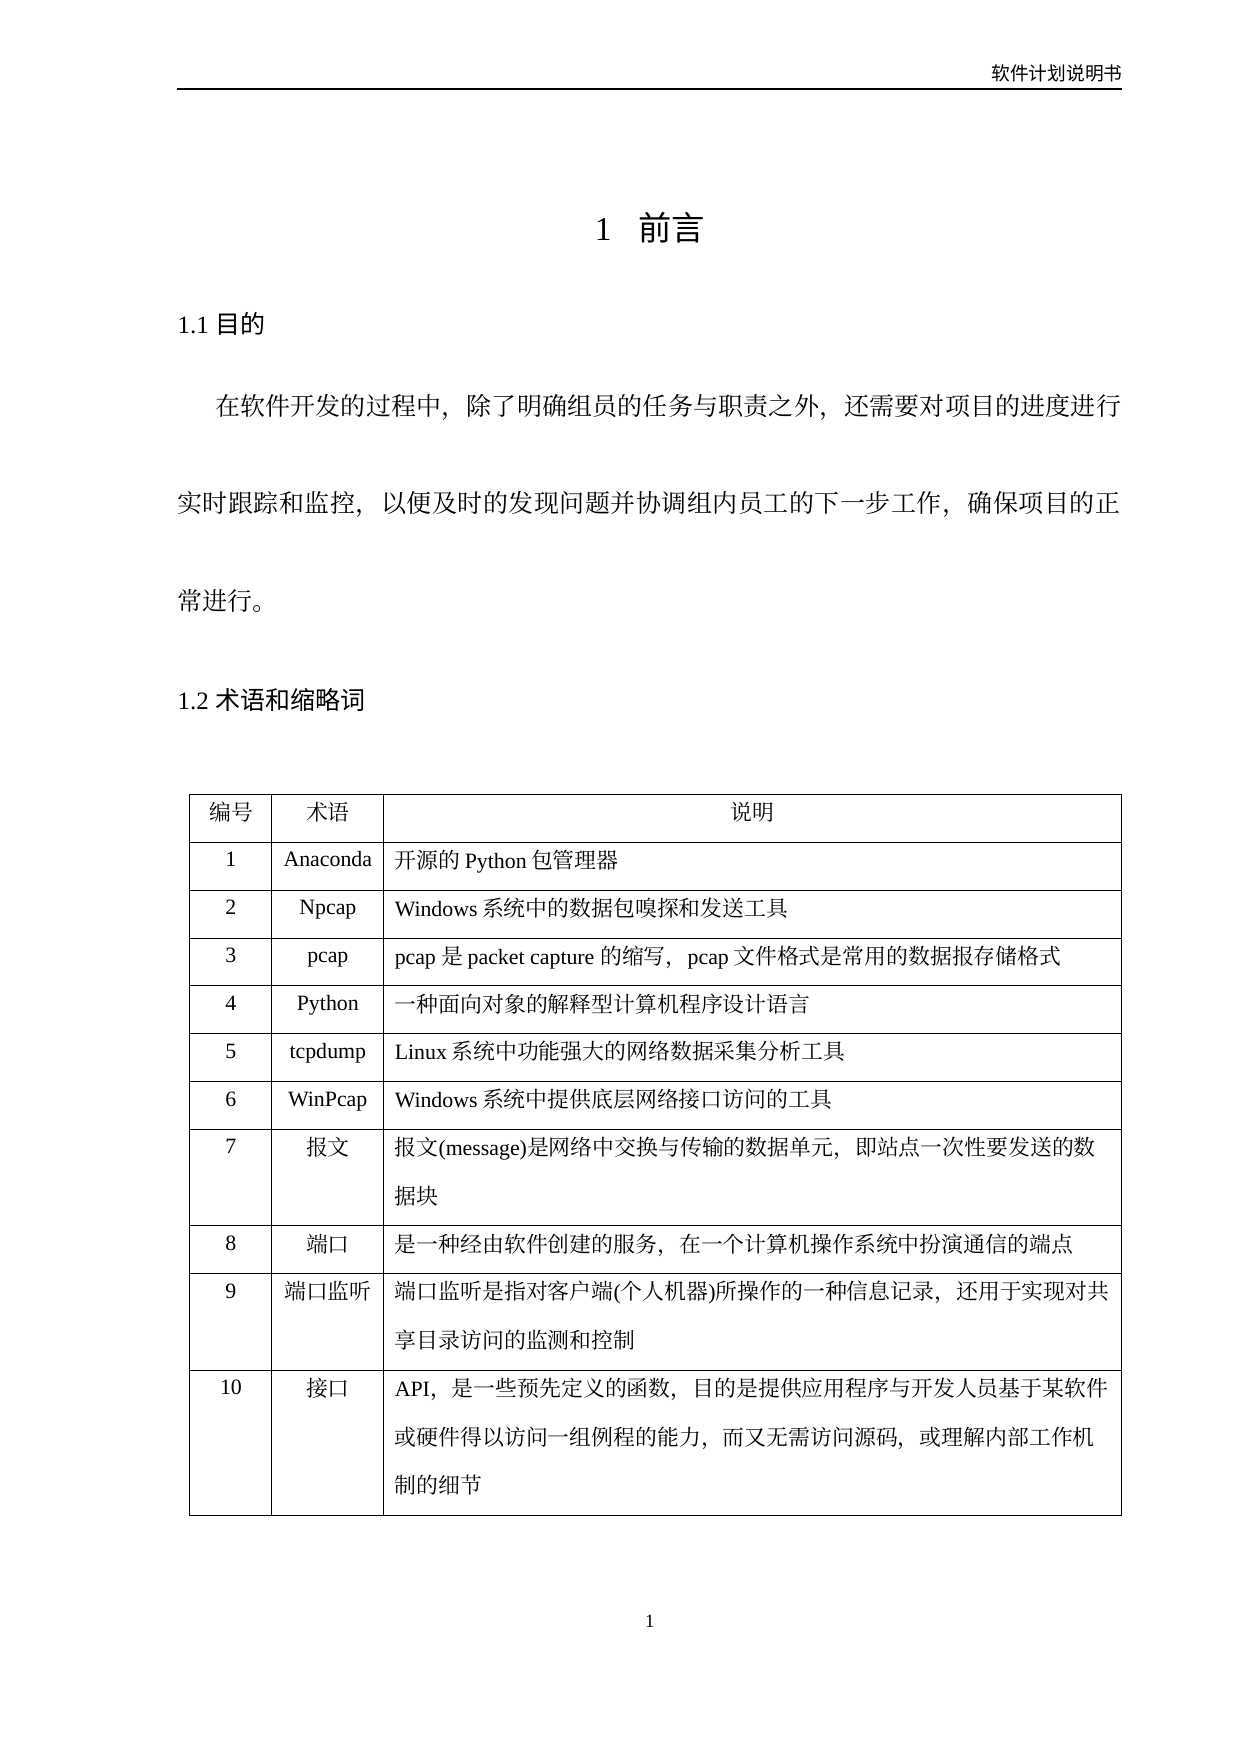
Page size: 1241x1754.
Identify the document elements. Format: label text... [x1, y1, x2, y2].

table_cell 开源的Python包管理器 [384, 843, 1121, 889]
table_header 术语 [272, 795, 383, 842]
table_cell 7 [190, 1130, 271, 1225]
table_cell 报文 [272, 1130, 383, 1225]
table_cell 4 [190, 986, 271, 1033]
table_cell 6 [190, 1082, 271, 1129]
table_cell 端口 [272, 1226, 383, 1273]
table_cell 3 [190, 939, 271, 985]
table_cell API，是一些预先定义的函数，目的是提供应用程序与开发人员基于某软件或硬件得以访问一组例程的能力，而又无需访问源码，或理解内部工作机制的细节 [384, 1371, 1121, 1515]
table_cell 8 [190, 1226, 271, 1273]
subtitle 前言 [177, 193, 1122, 258]
table_cell Linux系统中功能强大的网络数据采集分析工具 [384, 1034, 1121, 1081]
table_header 说明 [384, 795, 1121, 842]
table_cell 端口监听 [272, 1274, 383, 1369]
table_cell Python [272, 986, 383, 1033]
table_cell tcpdump [272, 1034, 383, 1081]
table_header 编号 [190, 795, 271, 842]
table_cell 10 [190, 1371, 271, 1515]
table_cell 接口 [272, 1371, 383, 1515]
table_cell 9 [190, 1274, 271, 1369]
table_cell Windows系统中的数据包嗅探和发送工具 [384, 891, 1121, 937]
table_cell 2 [190, 891, 271, 937]
table_cell Npcap [272, 891, 383, 937]
table_cell 一种面向对象的解释型计算机程序设计语言 [384, 986, 1121, 1033]
table_cell WinPcap [272, 1082, 383, 1129]
table_cell 报文(message)是网络中交换与传输的数据单元，即站点一次性要发送的数据块 [384, 1130, 1121, 1225]
table_cell Anaconda [272, 843, 383, 889]
table_cell Windows系统中提供底层网络接口访问的工具 [384, 1082, 1121, 1129]
table_cell pcap [272, 939, 383, 985]
table_cell 5 [190, 1034, 271, 1081]
subtitle 目的 [177, 290, 1122, 355]
table_cell pcap 是packet capture 的缩写，pcap文件格式是常用的数据报存储格式 [384, 939, 1121, 985]
subtitle 术语和缩略词 [177, 666, 1122, 731]
table_cell 端口监听是指对客户端(个人机器)所操作的一种信息记录，还用于实现对共享目录访问的监测和控制 [384, 1274, 1121, 1369]
table_cell 是一种经由软件创建的服务，在一个计算机操作系统中扮演通信的端点 [384, 1226, 1121, 1273]
text 在软件开发的过程中，除了明确组员的任务与职责之外，还需要对项目的进度进行实时跟踪和监控，以便及时的发现问题并协调组内员工的下一步工作，确保项目的正常进行。 [177, 372, 1122, 632]
table_cell 1 [190, 843, 271, 889]
